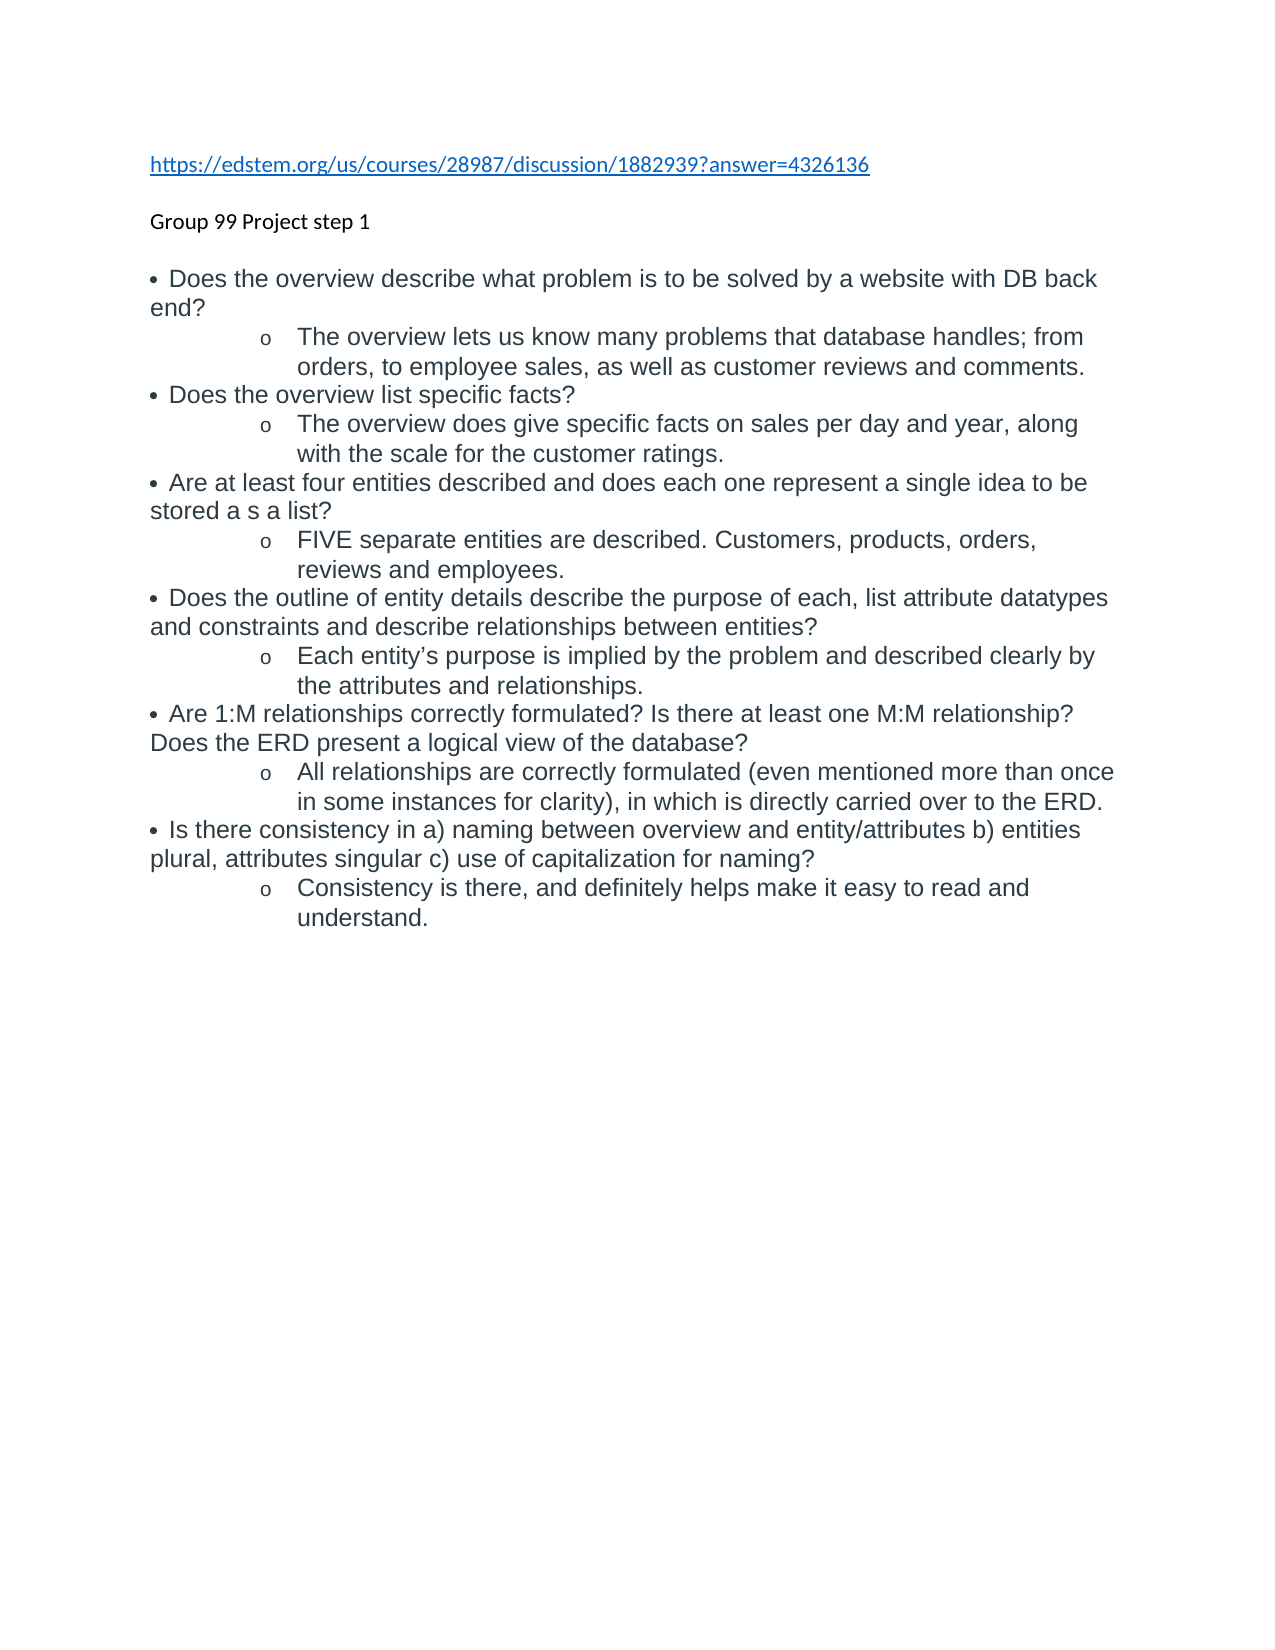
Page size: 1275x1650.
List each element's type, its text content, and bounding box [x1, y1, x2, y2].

list Does the overview list specific facts? [150, 380, 1125, 409]
list Are 1:M relationships correctly formulated? Is there at least one M:M relationship? Does the ERD present a logical view of the database? [150, 699, 1125, 757]
list Are at least four entities described and does each one represent a single idea to be stored a s a list? [150, 467, 1125, 525]
list FIVE separate entities are described. Customers, products, orders, reviews and employees. [259, 525, 1125, 583]
list Does the outline of entity details describe the purpose of each, list attribute datatypes and constraints and describe relationships between entities? [150, 583, 1125, 641]
text https://edstem.org/us/courses/28987/discussion/1882939?answer=4326136 [150, 150, 1125, 178]
list Consistency is there, and definitely helps make it easy to read and understand. [259, 873, 1125, 931]
text Group 99 Project step 1 [150, 207, 1125, 235]
list All relationships are correctly formulated (even mentioned more than once in some instances for clarity), in which is directly carried over to the ERD. [259, 757, 1125, 815]
list Is there consistency in a) naming between overview and entity/attributes b) entities plural, attributes singular c) use of capitalization for naming? [150, 815, 1125, 873]
list Does the overview describe what problem is to be solved by a website with DB back end? [150, 264, 1125, 322]
list The overview lets us know many problems that database handles; from orders, to employee sales, as well as customer reviews and comments. [259, 322, 1125, 380]
list The overview does give specific facts on sales per day and year, along with the scale for the customer ratings. [259, 409, 1125, 467]
list Each entity’s purpose is implied by the problem and described clearly by the attributes and relationships. [259, 641, 1125, 699]
